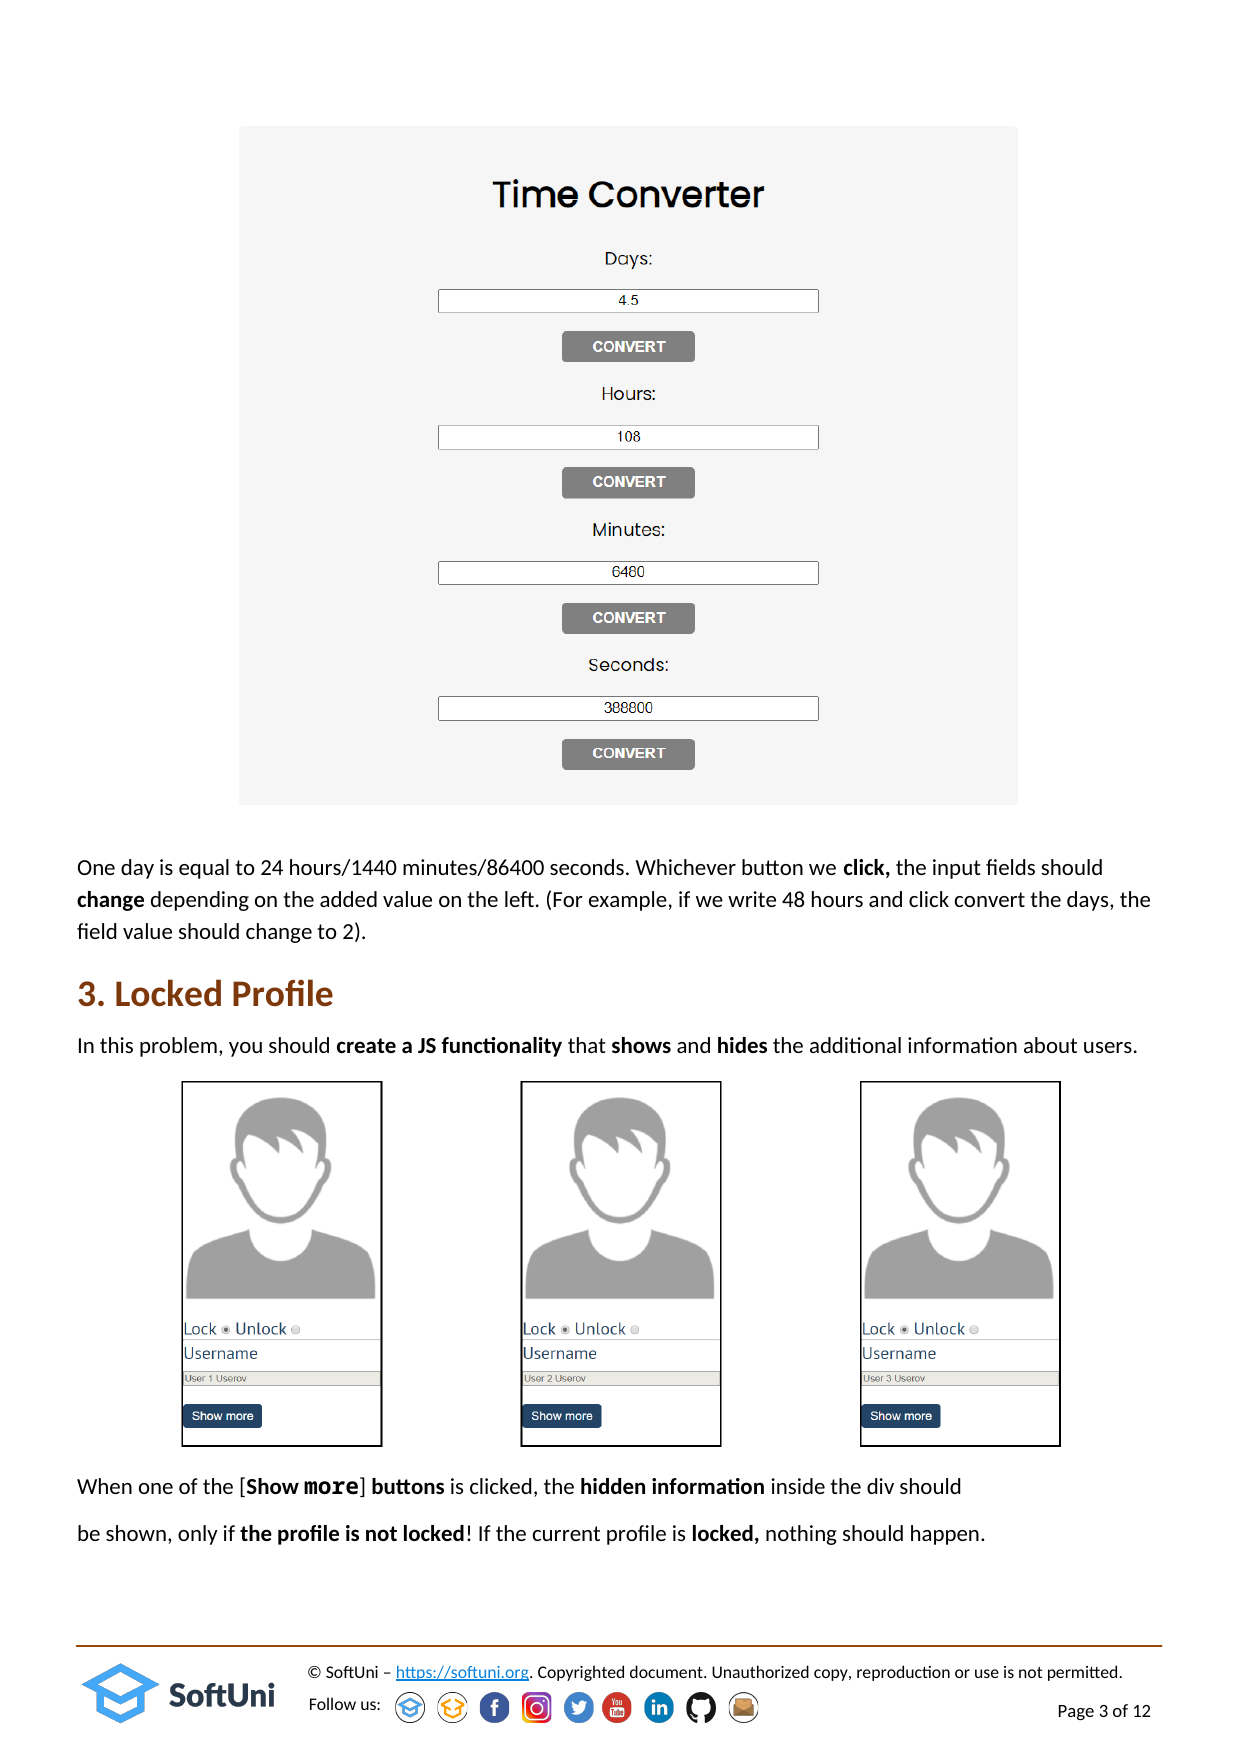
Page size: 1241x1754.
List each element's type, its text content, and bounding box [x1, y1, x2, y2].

picture [479, 1692, 510, 1723]
picture [142, 95, 1098, 837]
text In this problem, you should create a JS functionality that shows and hides the additional information about users. [77, 1031, 1163, 1059]
picture [686, 1692, 716, 1723]
picture [395, 1692, 425, 1723]
text When one of the [Show more] buttons is clicked, the hidden information inside the div should [77, 1470, 1163, 1502]
picture [169, 1076, 1071, 1454]
picture [564, 1692, 594, 1723]
picture [665, 1714, 674, 1723]
picture [728, 1692, 759, 1723]
text be shown, only if the profile is not locked! If the current profile is locked, nothing should happen. [77, 1519, 1163, 1547]
text One day is equal to 24 hours/1440 minutes/86400 seconds. Whichever button we click, the input fields should change depending on the added value on the left. (For example, if we write 48 hours and click convert the days, the field value should change to 2). [77, 853, 1163, 945]
subtitle Locked Profile [77, 970, 1163, 1016]
picture [665, 1692, 674, 1701]
picture [437, 1692, 468, 1723]
picture [75, 1658, 281, 1729]
picture [644, 1692, 653, 1701]
picture [602, 1692, 632, 1723]
picture [644, 1714, 653, 1723]
picture [522, 1692, 552, 1723]
picture [658, 1705, 667, 1714]
